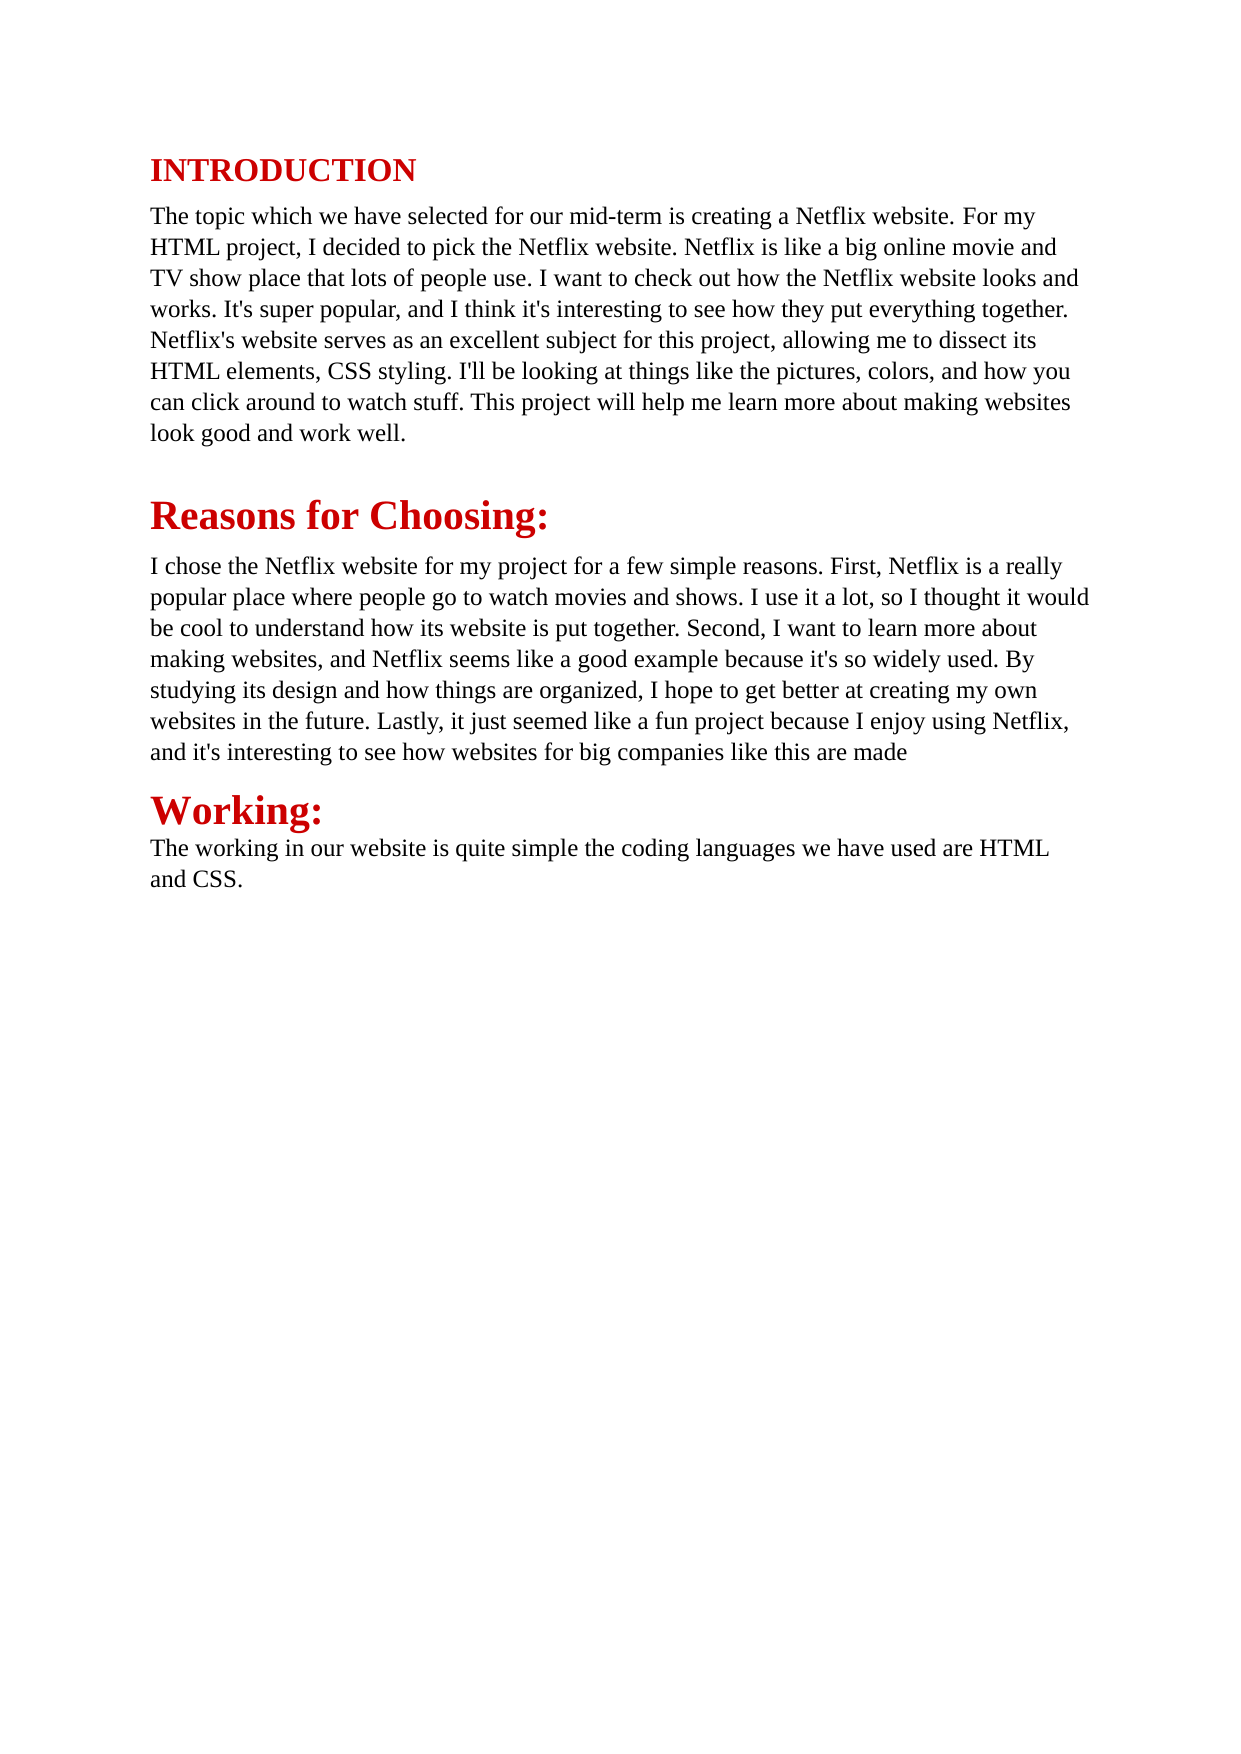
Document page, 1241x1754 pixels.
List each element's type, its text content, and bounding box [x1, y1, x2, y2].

text Working: [150, 785, 1090, 833]
text The topic which we have selected for our mid-term is creating a Netflix website. For my HTML project, I decided to pick the Netflix website. Netflix is like a big online movie and TV show place that lots of people use. I want to check out how the Netflix website looks and works. It's super popular, and I think it's interesting to see how they put everything together. Netflix's website serves as an excellent subject for this project, allowing me to dissect its HTML elements, CSS styling. I'll be looking at things like the pictures, colors, and how you can click around to watch stuff. This project will help me learn more about making websites look good and work well. [150, 201, 1090, 447]
text Reasons for Choosing: [150, 491, 1090, 539]
text The working in our website is quite simple the coding languages we have used are HTML and CSS. [150, 833, 1090, 893]
text I chose the Netflix website for my project for a few simple reasons. First, Netflix is a really popular place where people go to watch movies and shows. I use it a lot, so I thought it would be cool to understand how its website is put together. Second, I want to learn more about making websites, and Netflix seems like a good example because it's so widely used. By studying its design and how things are organized, I hope to get better at creating my own websites in the future. Lastly, it just seemed like a fun project because I enjoy using Netflix, and it's interesting to see how websites for big companies like this are made [150, 551, 1090, 766]
text INTRODUCTION [150, 150, 1090, 188]
